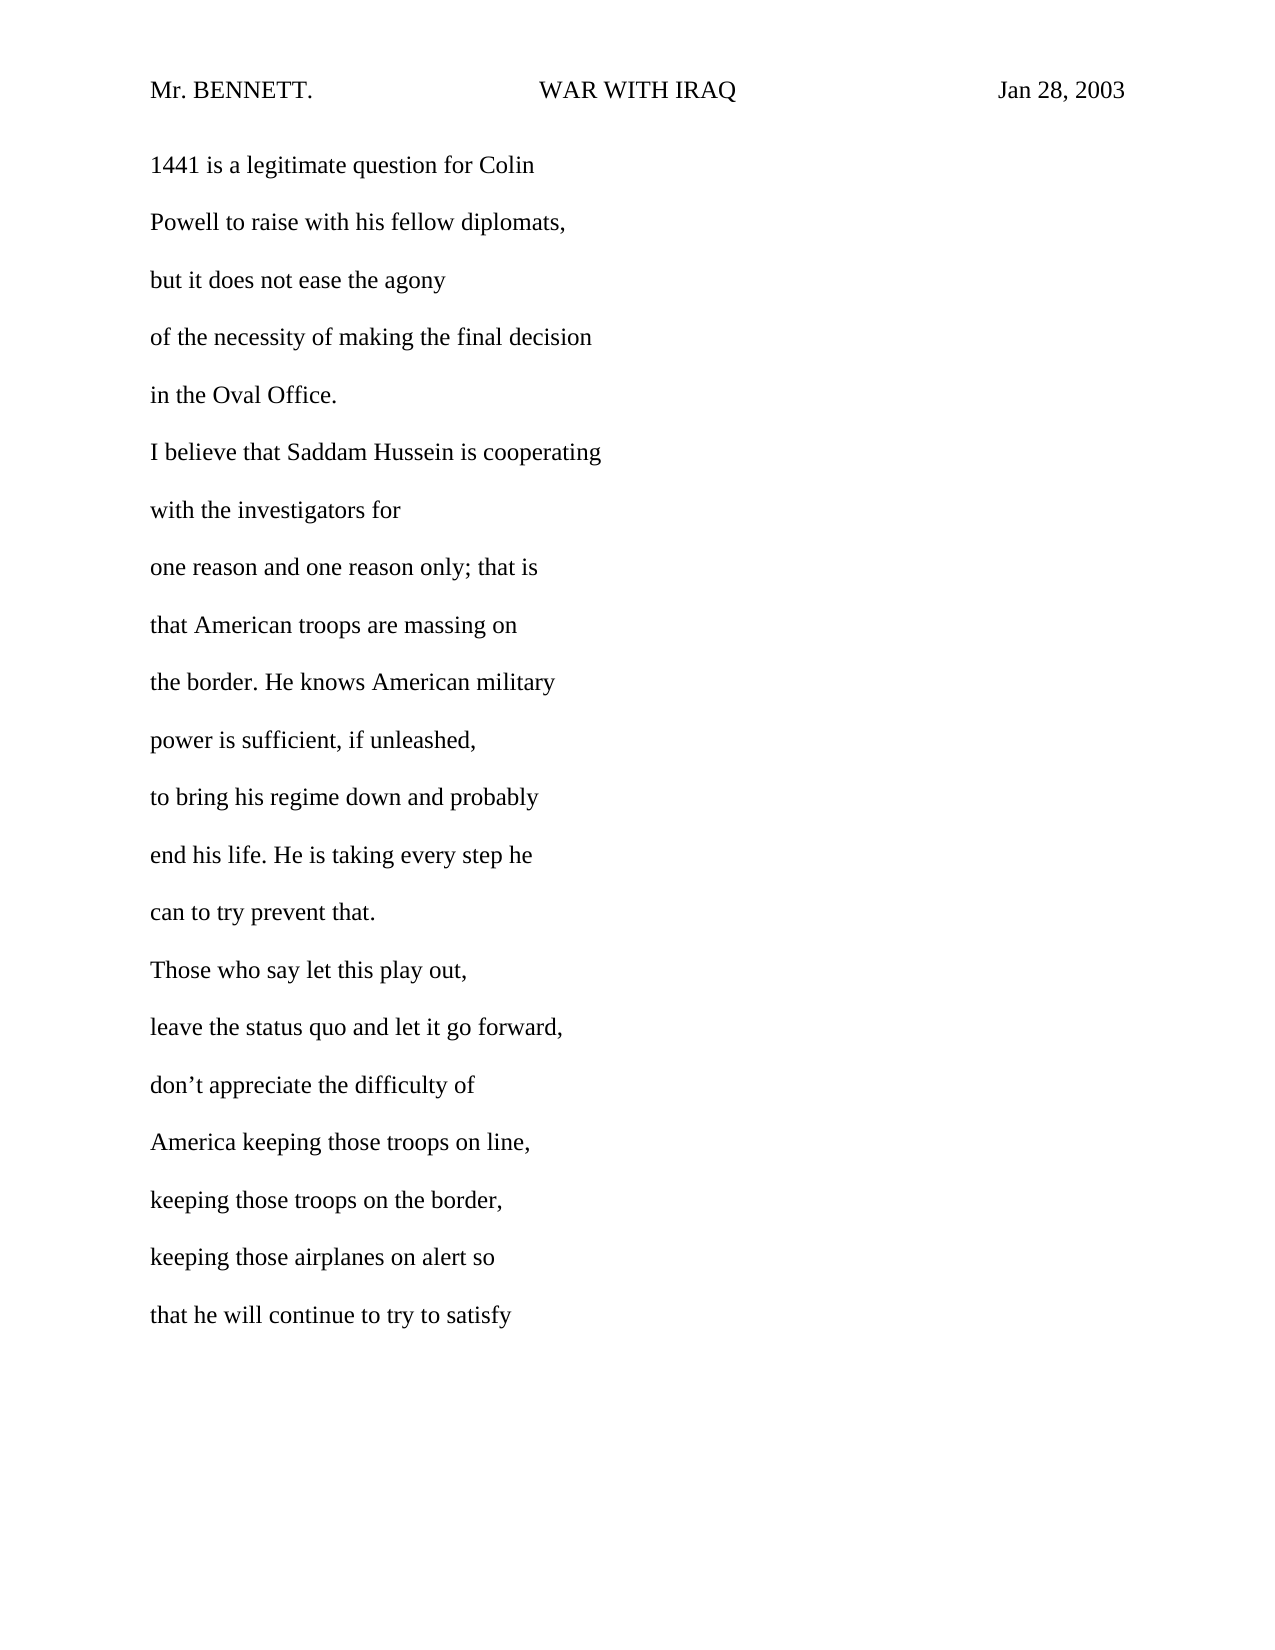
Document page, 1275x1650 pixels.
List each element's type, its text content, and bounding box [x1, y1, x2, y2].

text to bring his regime down and probably [150, 782, 1125, 811]
text leave the status quo and let it go forward, [150, 1012, 1125, 1041]
text that he will continue to try to satisfy [150, 1300, 1125, 1329]
text can to try prevent that. [150, 897, 1125, 926]
text but it does not ease the agony [150, 265, 1125, 294]
text keeping those airplanes on alert so [150, 1242, 1125, 1271]
text 1441 is a legitimate question for Colin [150, 150, 1125, 179]
text one reason and one reason only; that is [150, 552, 1125, 581]
text the border. He knows American military [150, 667, 1125, 696]
text of the necessity of making the final decision [150, 322, 1125, 351]
text don’t appreciate the difficulty of [150, 1070, 1125, 1099]
text I believe that Saddam Hussein is cooperating [150, 437, 1125, 466]
text Powell to raise with his fellow diplomats, [150, 207, 1125, 236]
text America keeping those troops on line, [150, 1127, 1125, 1156]
text Those who say let this play out, [150, 955, 1125, 984]
text in the Oval Office. [150, 380, 1125, 409]
text end his life. He is taking every step he [150, 840, 1125, 869]
text power is sufficient, if unleashed, [150, 725, 1125, 754]
text that American troops are massing on [150, 610, 1125, 639]
text with the investigators for [150, 495, 1125, 524]
text keeping those troops on the border, [150, 1185, 1125, 1214]
